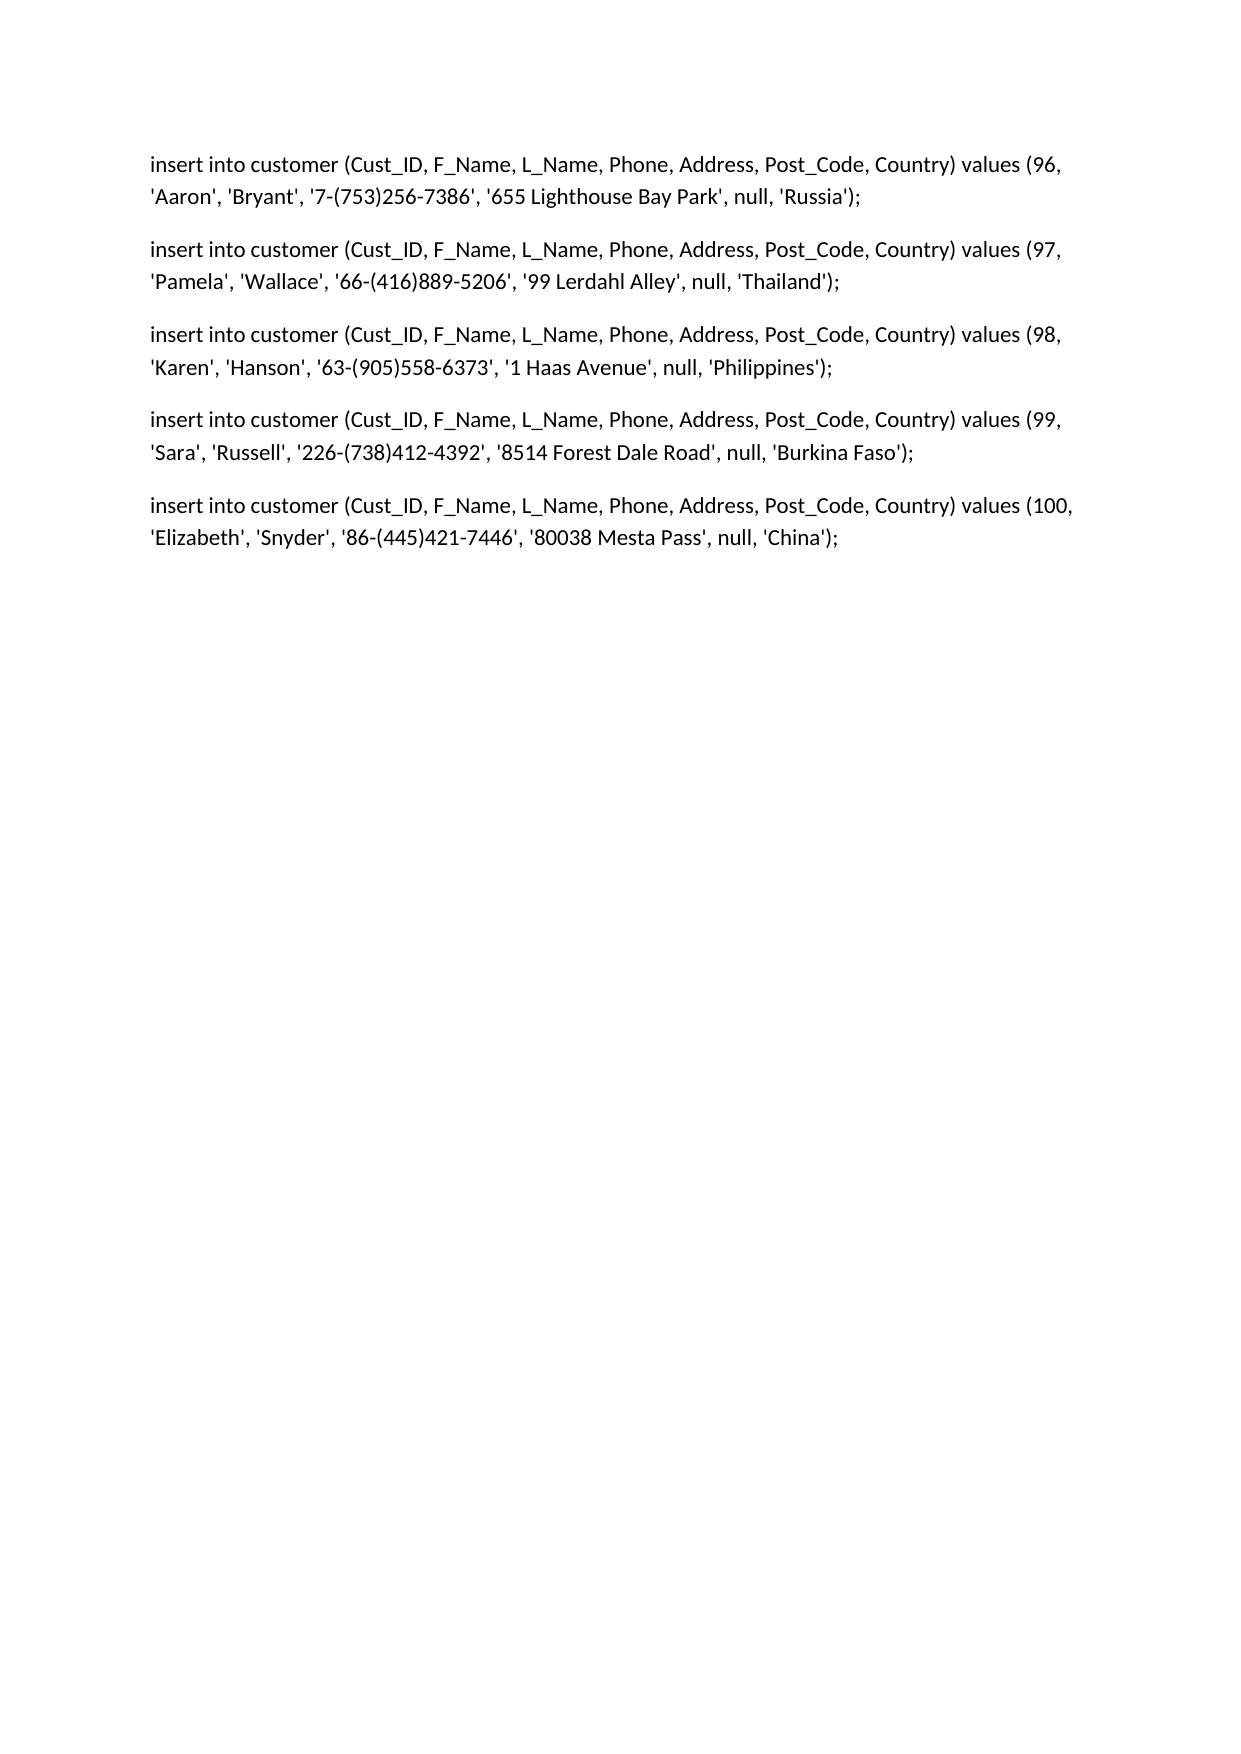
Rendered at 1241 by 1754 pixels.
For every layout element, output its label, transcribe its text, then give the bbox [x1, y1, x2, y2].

text insert into customer (Cust_ID, F_Name, L_Name, Phone, Address, Post_Code, Country) values (100, 'Elizabeth', 'Snyder', '86-(445)421-7446', '80038 Mesta Pass', null, 'China'); [150, 491, 1090, 551]
text insert into customer (Cust_ID, F_Name, L_Name, Phone, Address, Post_Code, Country) values (99, 'Sara', 'Russell', '226-(738)412-4392', '8514 Forest Dale Road', null, 'Burkina Faso'); [150, 406, 1090, 466]
text insert into customer (Cust_ID, F_Name, L_Name, Phone, Address, Post_Code, Country) values (96, 'Aaron', 'Bryant', '7-(753)256-7386', '655 Lighthouse Bay Park', null, 'Russia'); [150, 150, 1090, 210]
text insert into customer (Cust_ID, F_Name, L_Name, Phone, Address, Post_Code, Country) values (97, 'Pamela', 'Wallace', '66-(416)889-5206', '99 Lerdahl Alley', null, 'Thailand'); [150, 235, 1090, 295]
text insert into customer (Cust_ID, F_Name, L_Name, Phone, Address, Post_Code, Country) values (98, 'Karen', 'Hanson', '63-(905)558-6373', '1 Haas Avenue', null, 'Philippines'); [150, 320, 1090, 381]
